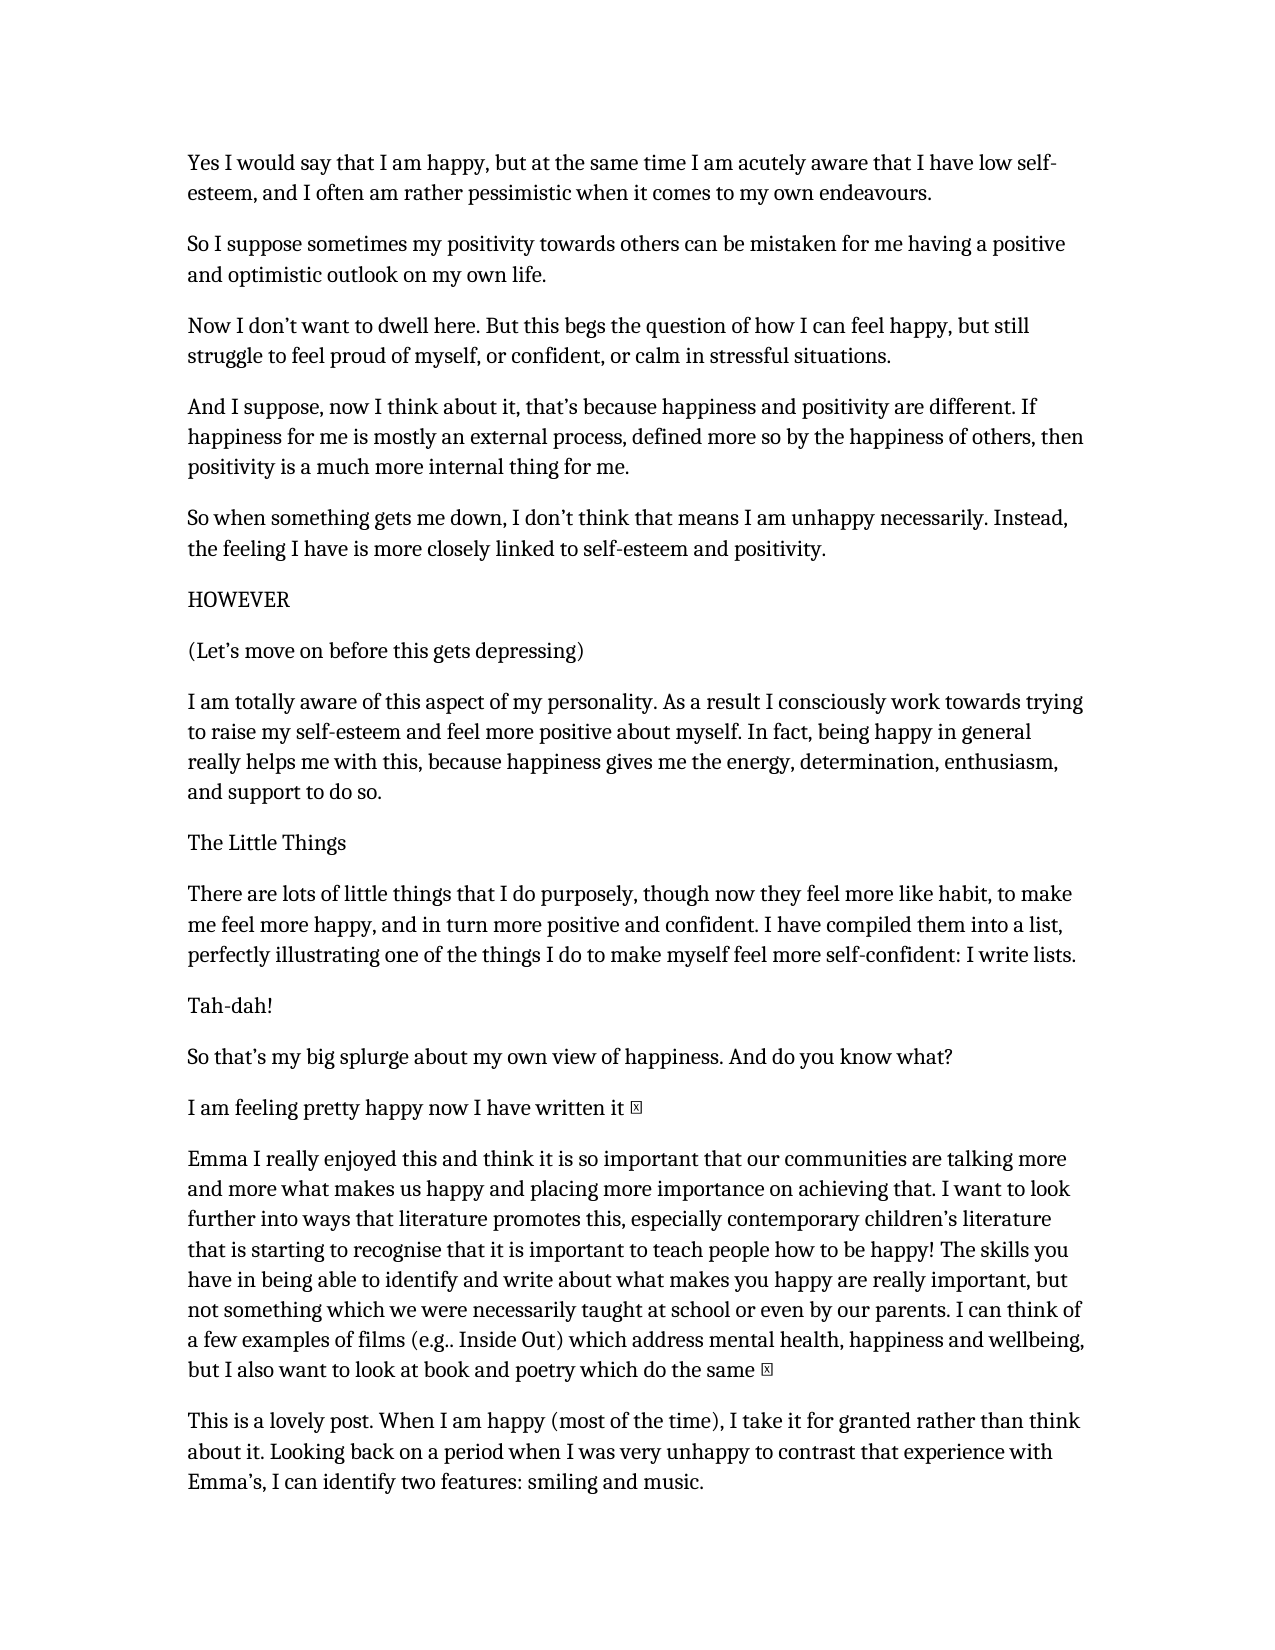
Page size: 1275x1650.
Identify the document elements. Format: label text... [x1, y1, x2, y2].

text So when something gets me down, I don’t think that means I am unhappy necessarily. Instead, the feeling I have is more closely linked to self-esteem and positivity. [187, 505, 1087, 562]
text So that’s my big splurge about my own view of happiness. And do you know what? [187, 1044, 1087, 1070]
text I am totally aware of this aspect of my personality. As a result I consciously work towards trying to raise my self-esteem and feel more positive about myself. In fact, being happy in general really helps me with this, because happiness gives me the energy, determination, enthusiasm, and support to do so. [187, 688, 1087, 806]
text Tah-dah! [187, 993, 1087, 1019]
text HOWEVER [187, 586, 1087, 613]
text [187, 1408, 1087, 1495]
text And I suppose, now I think about it, that’s because happiness and positivity are different. If happiness for me is mostly an external process, defined more so by the happiness of others, then positivity is a much more internal thing for me. [187, 394, 1087, 481]
text The Little Things [187, 830, 1087, 857]
text Now I don’t want to dwell here. But this begs the question of how I can feel happy, but still struggle to feel proud of myself, or confident, or calm in stressful situations. [187, 312, 1087, 369]
text I am feeling pretty happy now I have written it 🙂 [187, 1095, 1087, 1121]
text So I suppose sometimes my positivity towards others can be mistaken for me having a positive and optimistic outlook on my own life. [187, 231, 1087, 288]
text There are lots of little things that I do purposely, though now they feel more like habit, to make me feel more happy, and in turn more positive and confident. I have compiled them into a list, perfectly illustrating one of the things I do to make myself feel more self-confident: I write lists. [187, 881, 1087, 968]
text Emma I really enjoyed this and think it is so important that our communities are talking more and more what makes us happy and placing more importance on achieving that. I want to look further into ways that literature promotes this, especially contemporary children’s literature that is starting to recognise that it is important to teach people how to be happy! The skills you have in being able to identify and write about what makes you happy are really important, but not something which we were necessarily taught at school or even by our parents. I can think of a few examples of films (e.g.. Inside Out) which address mental health, happiness and wellbeing, but I also want to look at book and poetry which do the same 🙂 [187, 1146, 1087, 1384]
text Yes I would say that I am happy, but at the same time I am acutely aware that I have low self-esteem, and I often am rather pessimistic when it comes to my own endeavours. [187, 150, 1087, 207]
text (Let’s move on before this gets depressing) [187, 637, 1087, 664]
